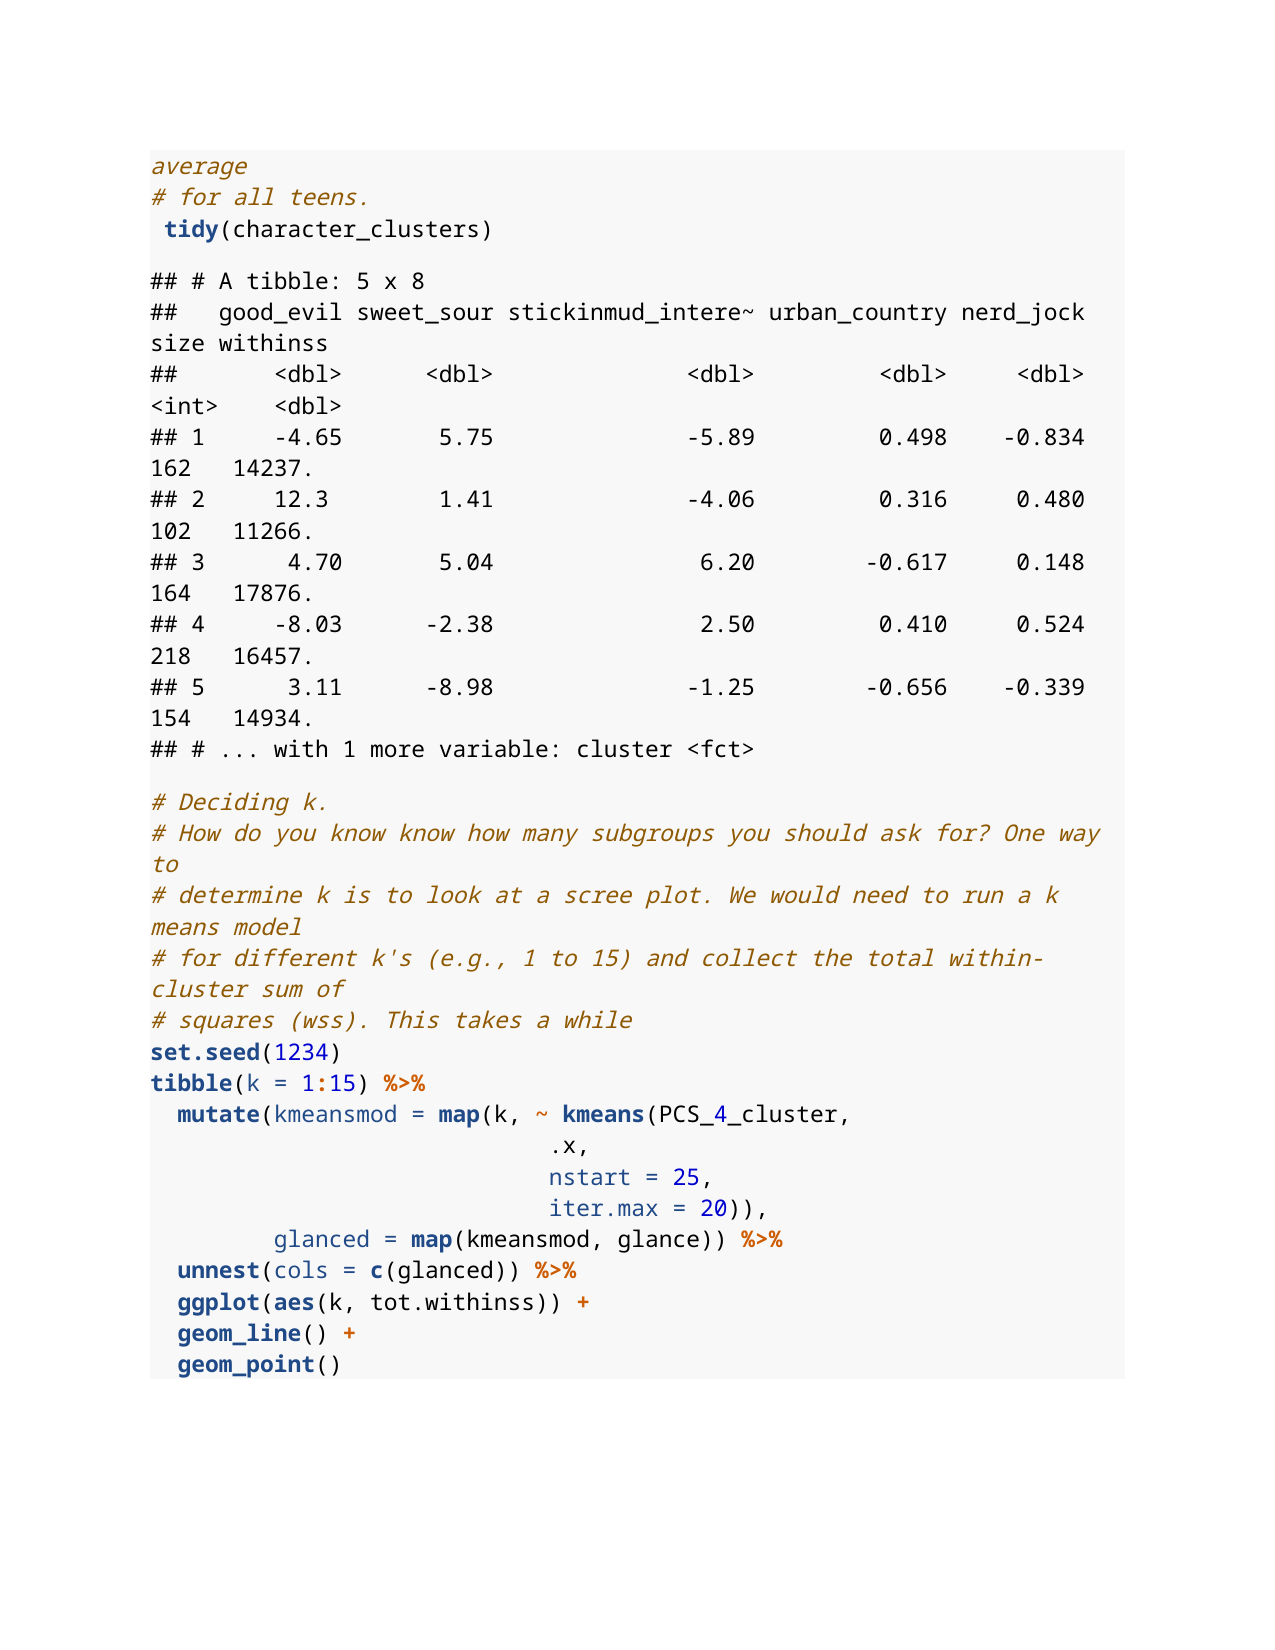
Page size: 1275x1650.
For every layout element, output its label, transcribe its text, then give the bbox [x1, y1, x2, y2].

text ## # A tibble: 5 x 8 ## good_evil sweet_sour stickinmud_intere~ urban_country nerd_jock size withinss ## <dbl> <dbl> <dbl> <dbl> <dbl> <int> <dbl> ## 1 -4.65 5.75 -5.89 0.498 -0.834 162 14237. ## 2 12.3 1.41 -4.06 0.316 0.480 102 11266. ## 3 4.70 5.04 6.20 -0.617 0.148 164 17876. ## 4 -8.03 -2.38 2.50 0.410 0.524 218 16457. ## 5 3.11 -8.98 -1.25 -0.656 -0.339 154 14934. ## # ... with 1 more variable: cluster <fct> [150, 264, 1125, 764]
text # Deciding k. # How do you know know how many subgroups you should ask for? One way to # determine k is to look at a scree plot. We would need to run a k means model # for different k's (e.g., 1 to 15) and collect the total within-cluster sum of # squares (wss). This takes a while set.seed(1234) tibble(k = 1:15) %>% mutate(kmeansmod = map(k, ~ kmeans(PCS_4_cluster, .x, nstart = 25, iter.max = 20)), glanced = map(kmeansmod, glance)) %>% unnest(cols = c(glanced)) %>% ggplot(aes(k, tot.withinss)) + geom_line() + geom_point() [177, 785, 1125, 1379]
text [150, 150, 1125, 244]
